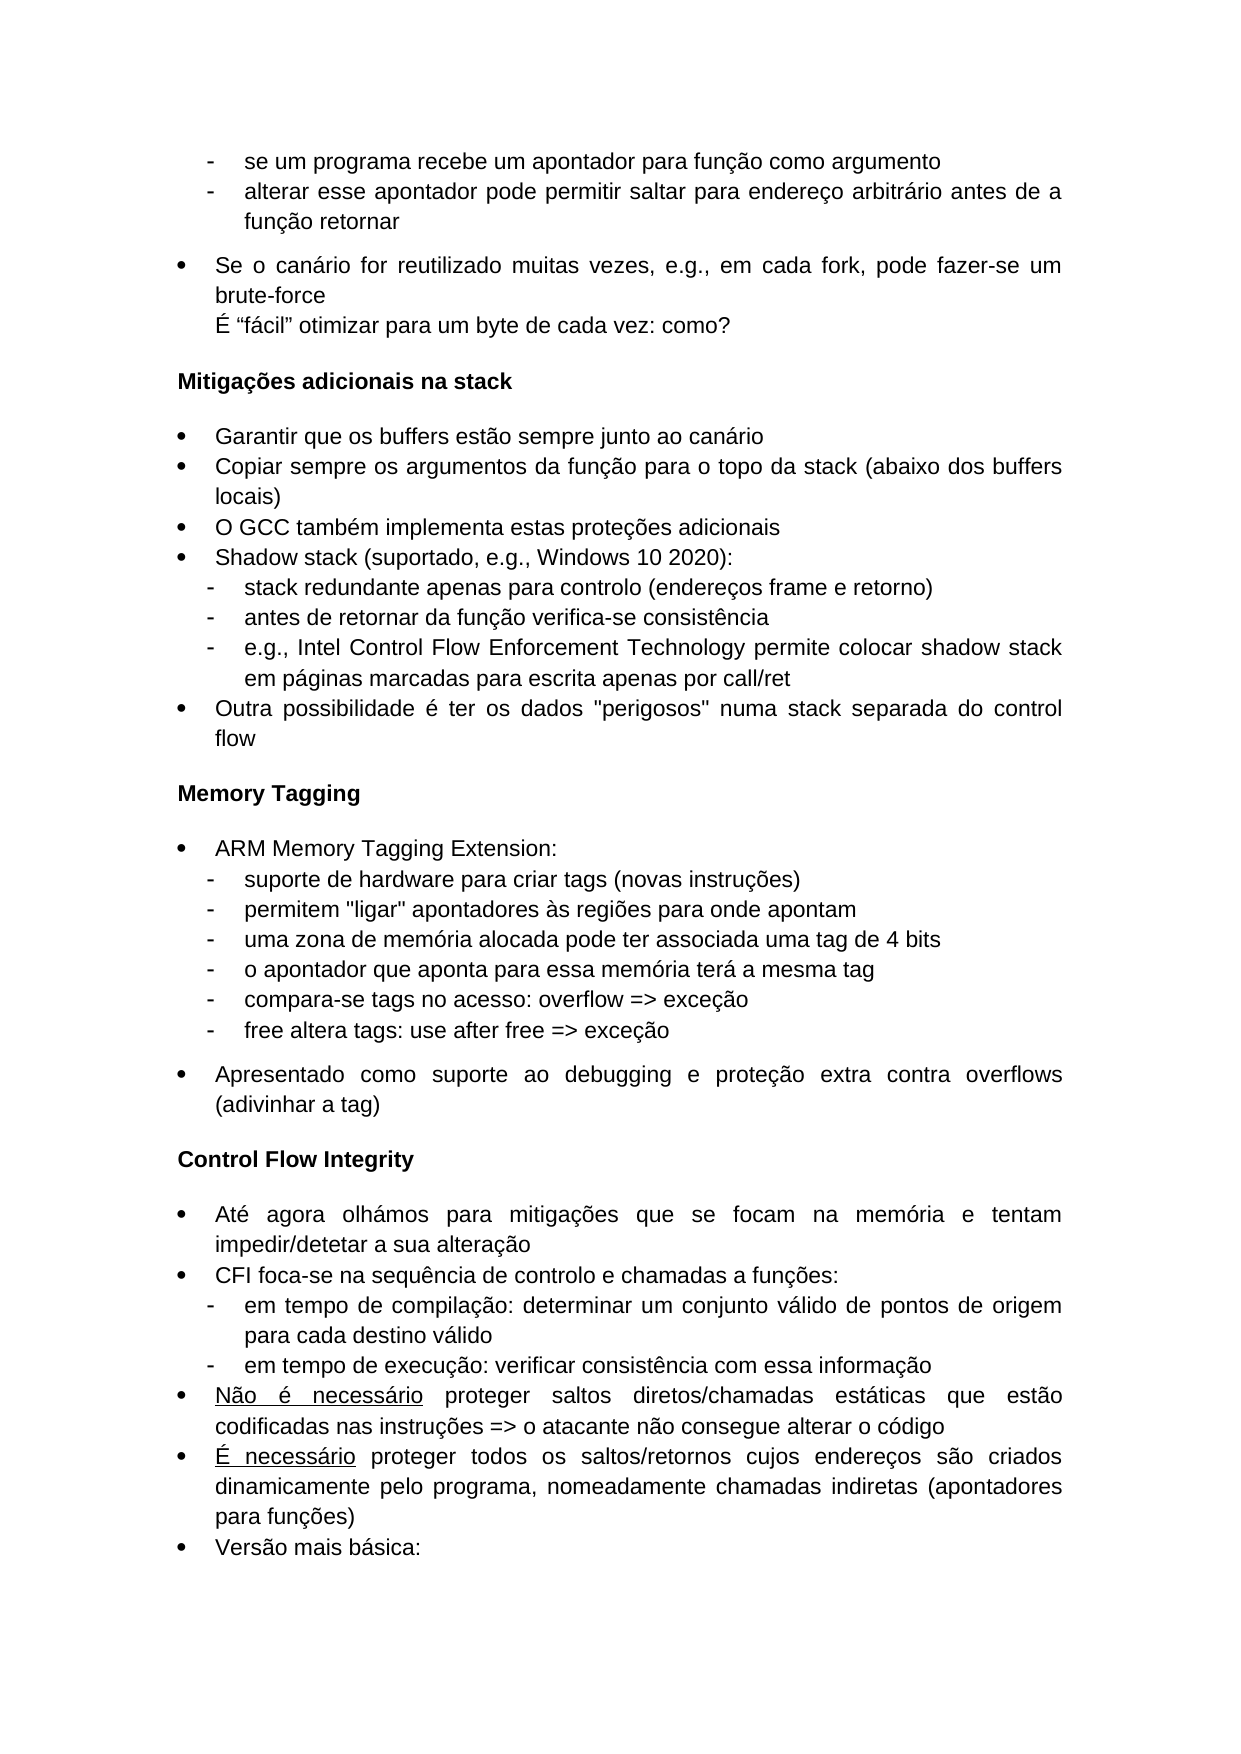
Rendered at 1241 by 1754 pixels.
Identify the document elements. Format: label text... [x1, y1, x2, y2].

list o apontador que aponta para essa memória terá a mesma tag [207, 956, 1063, 982]
list permitem "ligar" apontadores às regiões para onde apontam [207, 896, 1063, 922]
list Até agora olhámos para mitigações que se focam na memória e tentam impedir/detetar a sua alteração [177, 1201, 1063, 1258]
list e.g., Intel Control Flow Enforcement Technology permite colocar shadow stack em páginas marcadas para escrita apenas por call/ret [207, 634, 1063, 691]
list É necessário proteger todos os saltos/retornos cujos endereços são criados dinamicamente pelo programa, nomeadamente chamadas indiretas (apontadores para funções) [177, 1443, 1063, 1529]
list CFI foca-se na sequência de controlo e chamadas a funções: [177, 1262, 1063, 1288]
list É “fácil” otimizar para um byte de cada vez: como? [215, 312, 1063, 339]
list Apresentado como suporte ao debugging e proteção extra contra overflows (adivinhar a tag) [177, 1061, 1063, 1117]
list em tempo de execução: verificar consistência com essa informação [207, 1352, 1063, 1378]
list Versão mais básica: [177, 1533, 1063, 1560]
list Copiar sempre os argumentos da função para o topo da stack (abaixo dos buffers locais) [177, 453, 1063, 509]
list uma zona de memória alocada pode ter associada uma tag de 4 bits [207, 926, 1063, 952]
text Control Flow Integrity [177, 1146, 1063, 1172]
text Mitigações adicionais na stack [177, 368, 1063, 394]
list Garantir que os buffers estão sempre junto ao canário [177, 423, 1063, 449]
list Outra possibilidade é ter os dados "perigosos" numa stack separada do control flow [177, 695, 1063, 751]
list alterar esse apontador pode permitir saltar para endereço arbitrário antes de a função retornar [207, 178, 1063, 234]
list suporte de hardware para criar tags (novas instruções) [207, 866, 1063, 892]
list compara-se tags no acesso: overflow => exceção [207, 986, 1063, 1013]
list free altera tags: use after free => exceção [207, 1017, 1063, 1043]
list Não é necessário proteger saltos diretos/chamadas estáticas que estão codificadas nas instruções => o atacante não consegue alterar o código [177, 1382, 1063, 1439]
list ARM Memory Tagging Extension: [177, 835, 1063, 862]
list O GCC também implementa estas proteções adicionais [177, 513, 1063, 540]
list stack redundante apenas para controlo (endereços frame e retorno) [207, 574, 1063, 600]
list Shadow stack (suportado, e.g., Windows 10 2020): [177, 544, 1063, 570]
list Se o canário for reutilizado muitas vezes, e.g., em cada fork, pode fazer-se um brute-force [177, 252, 1063, 308]
text Memory Tagging [177, 780, 1063, 806]
list em tempo de compilação: determinar um conjunto válido de pontos de origem para cada destino válido [207, 1292, 1063, 1348]
list antes de retornar da função verifica-se consistência [207, 604, 1063, 630]
list se um programa recebe um apontador para função como argumento [207, 148, 1063, 174]
